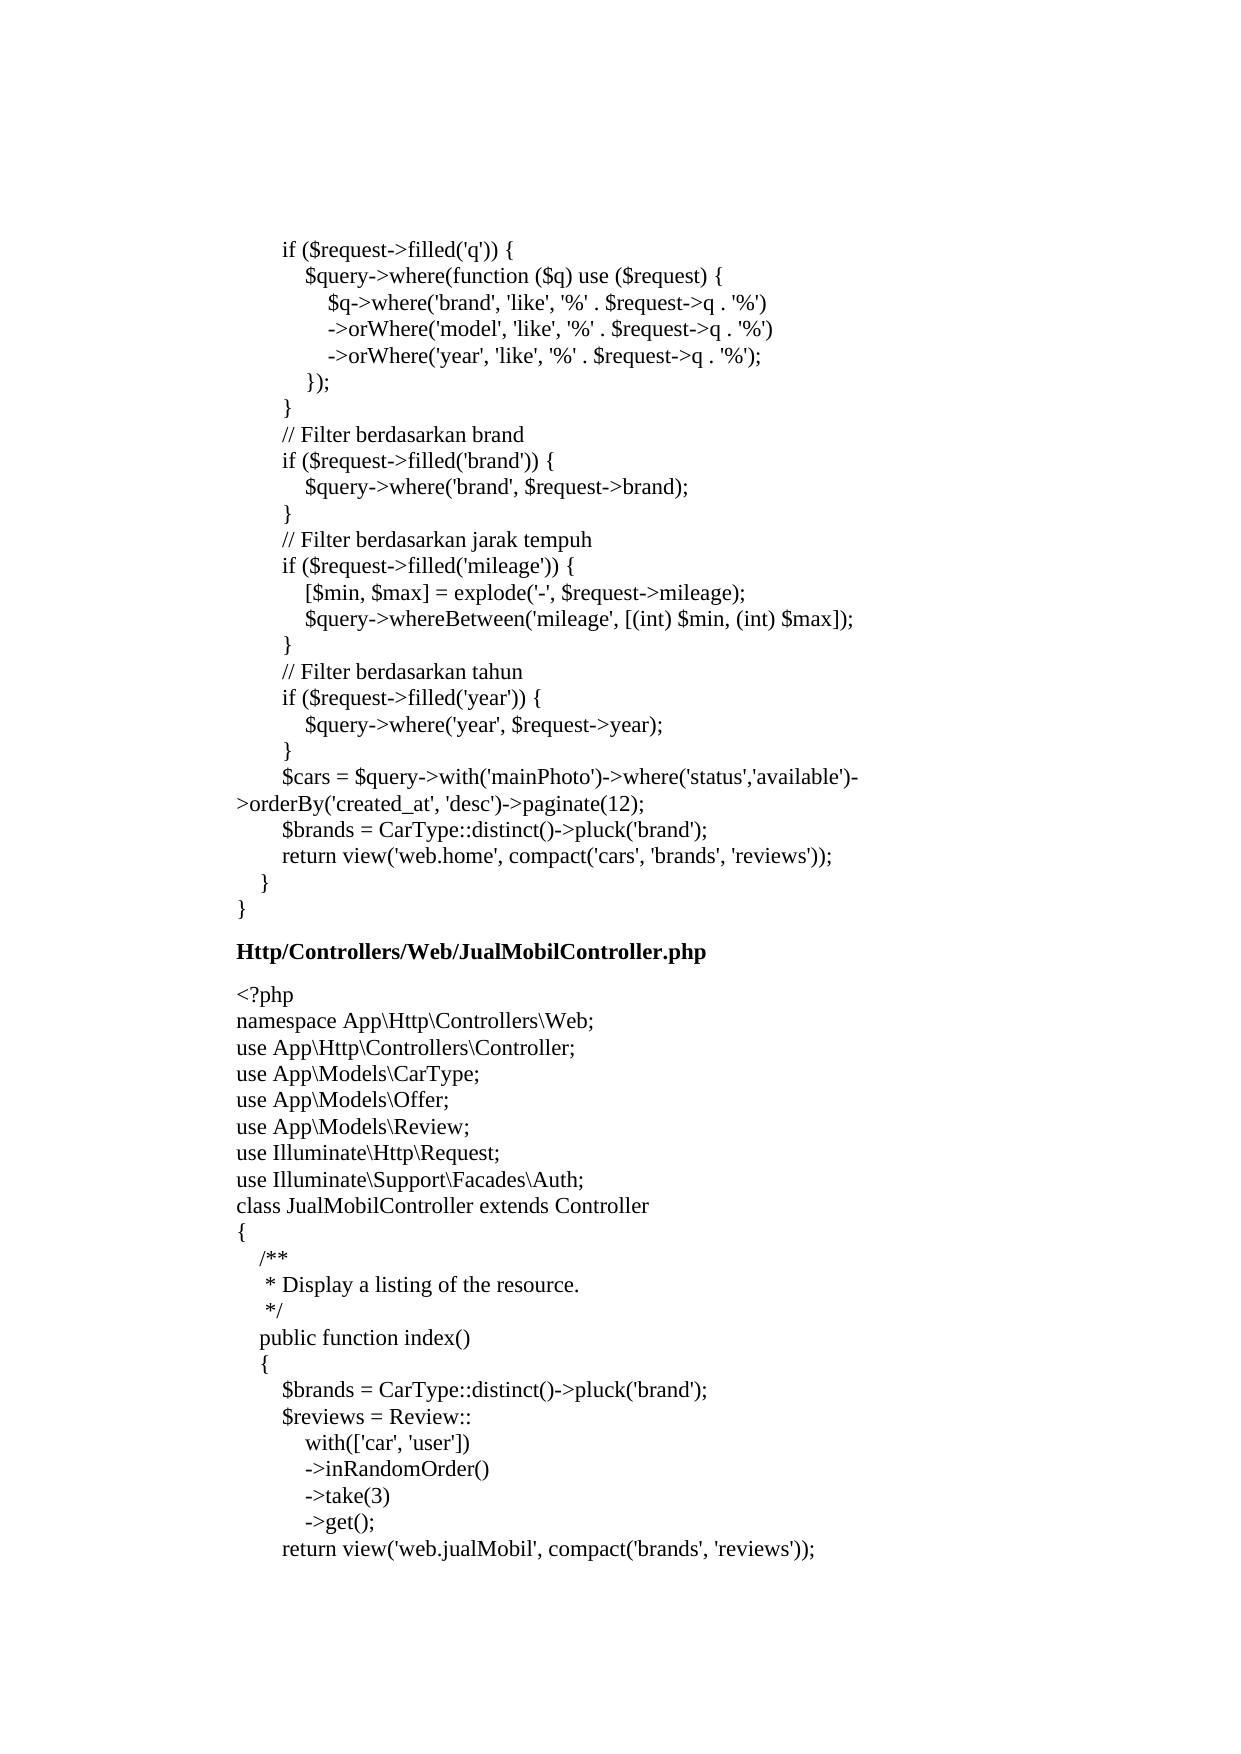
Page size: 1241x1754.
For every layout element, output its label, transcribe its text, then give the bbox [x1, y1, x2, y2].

list $q->where('brand', 'like', '%' . $request->q . '%') [236, 289, 1063, 315]
list with(['car', 'user']) [236, 1429, 1063, 1456]
list use App\Models\Review; [236, 1113, 1063, 1139]
list if ($request->filled('q')) { [236, 236, 1063, 263]
list ->take(3) [236, 1482, 1063, 1508]
list } [236, 895, 1063, 921]
list use App\Models\CarType; [236, 1060, 1063, 1087]
list $reviews = Review:: [236, 1403, 1063, 1429]
list { [236, 1218, 1063, 1245]
list use Illuminate\Http\Request; [236, 1139, 1063, 1166]
list return view('web.jualMobil', compact('brands', 'reviews')); [236, 1534, 1063, 1561]
list $query->where('brand', $request->brand); [236, 473, 1063, 500]
list } [236, 869, 1063, 895]
list $query->where(function ($q) use ($request) { [236, 263, 1063, 289]
list }); [236, 368, 1063, 394]
list // Filter berdasarkan brand [236, 421, 1063, 447]
list if ($request->filled('brand')) { [236, 447, 1063, 473]
list } [236, 500, 1063, 526]
list use App\Models\Offer; [236, 1087, 1063, 1113]
list ->get(); [236, 1508, 1063, 1534]
list */ [236, 1297, 1063, 1324]
list /** [236, 1245, 1063, 1271]
list use App\Http\Controllers\Controller; [236, 1034, 1063, 1060]
list $cars = $query->with('mainPhoto')->where('status','available')->orderBy('created_at', 'desc')->paginate(12); [236, 763, 1063, 816]
list // Filter berdasarkan tahun [236, 658, 1063, 684]
list } [236, 394, 1063, 421]
list ->orWhere('year', 'like', '%' . $request->q . '%'); [236, 342, 1063, 368]
list return view('web.home', compact('cars', 'brands', 'reviews')); [236, 842, 1063, 869]
text Http/Controllers/Web/JualMobilController.php [236, 938, 1063, 964]
list // Filter berdasarkan jarak tempuh [236, 526, 1063, 552]
list public function index() [236, 1324, 1063, 1350]
list [$min, $max] = explode('-', $request->mileage); [236, 579, 1063, 605]
list if ($request->filled('year')) { [236, 684, 1063, 711]
list } [236, 737, 1063, 763]
list if ($request->filled('mileage')) { [236, 552, 1063, 579]
list namespace App\Http\Controllers\Web; [236, 1007, 1063, 1034]
list * Display a listing of the resource. [236, 1271, 1063, 1297]
list } [236, 632, 1063, 658]
list <?php [236, 981, 1063, 1007]
list ->inRandomOrder() [236, 1456, 1063, 1482]
list use Illuminate\Support\Facades\Auth; [236, 1166, 1063, 1192]
list $brands = CarType::distinct()->pluck('brand'); [236, 816, 1063, 842]
list $query->whereBetween('mileage', [(int) $min, (int) $max]); [236, 605, 1063, 632]
list $brands = CarType::distinct()->pluck('brand'); [236, 1376, 1063, 1403]
list { [236, 1350, 1063, 1376]
list class JualMobilController extends Controller [236, 1192, 1063, 1218]
list ->orWhere('model', 'like', '%' . $request->q . '%') [236, 315, 1063, 342]
list $query->where('year', $request->year); [236, 711, 1063, 737]
